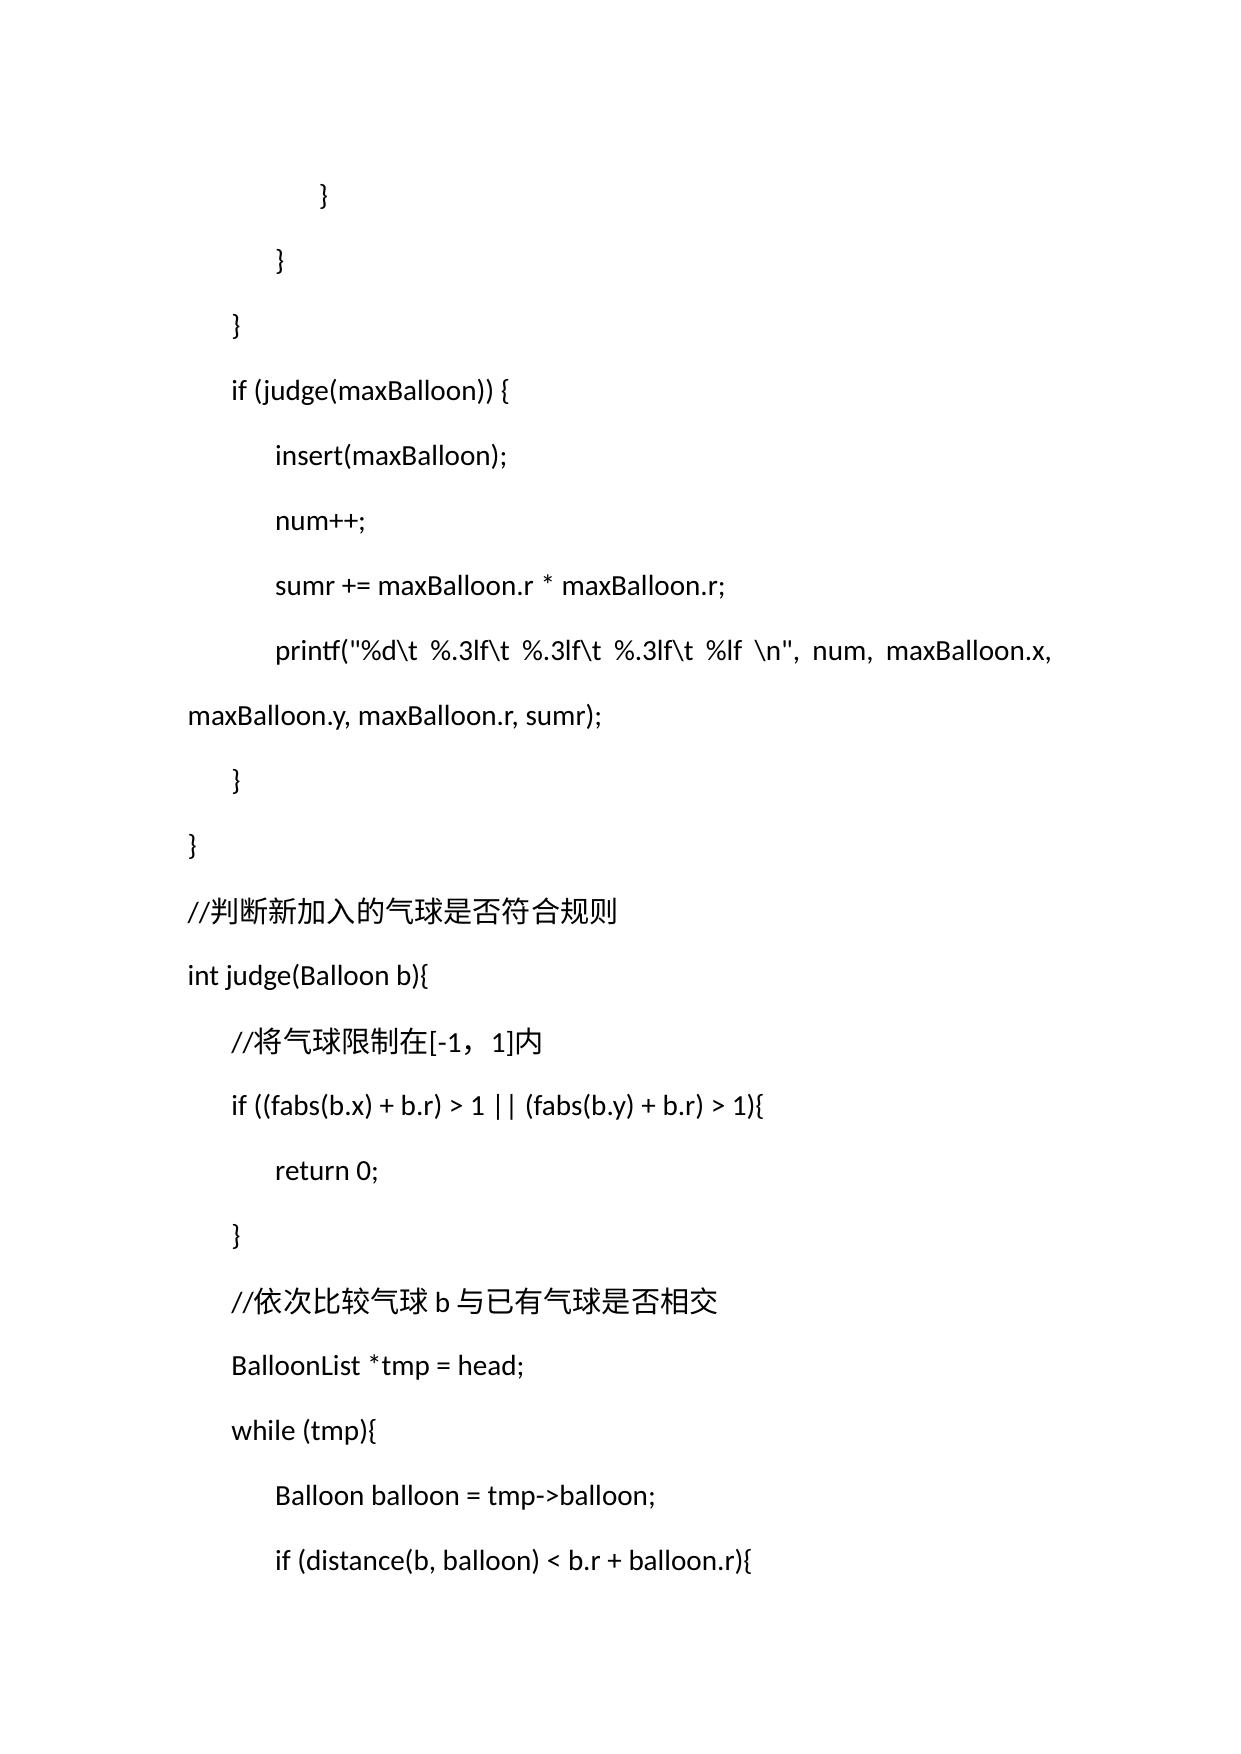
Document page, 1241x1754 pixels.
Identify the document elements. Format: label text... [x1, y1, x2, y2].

text } [187, 227, 1053, 292]
text } [187, 812, 1053, 877]
text insert(maxBalloon); [187, 422, 1053, 487]
text } [187, 292, 1053, 357]
text printf("%d\t %.3lf\t %.3lf\t %.3lf\t %lf \n", num, maxBalloon.x, maxBalloon.y, maxBalloon.r, sumr); [187, 617, 1053, 747]
text while (tmp){ [187, 1397, 1053, 1462]
text } [187, 747, 1053, 812]
text int judge(Balloon b){ [187, 942, 1053, 1007]
text BalloonList *tmp = head; [187, 1332, 1053, 1397]
text num++; [187, 487, 1053, 552]
text return 0; [187, 1137, 1053, 1202]
text //将气球限制在[-1，1]内 [187, 1007, 1053, 1072]
text //判断新加入的气球是否符合规则 [187, 877, 1053, 942]
text //依次比较气球b与已有气球是否相交 [187, 1267, 1053, 1332]
text } [187, 162, 1053, 227]
text if (distance(b, balloon) < b.r + balloon.r){ [187, 1527, 1053, 1592]
text } [187, 1202, 1053, 1267]
text if (judge(maxBalloon)) { [187, 357, 1053, 422]
text if ((fabs(b.x) + b.r) > 1 || (fabs(b.y) + b.r) > 1){ [187, 1072, 1053, 1137]
text sumr += maxBalloon.r * maxBalloon.r; [187, 552, 1053, 617]
text Balloon balloon = tmp->balloon; [187, 1462, 1053, 1527]
